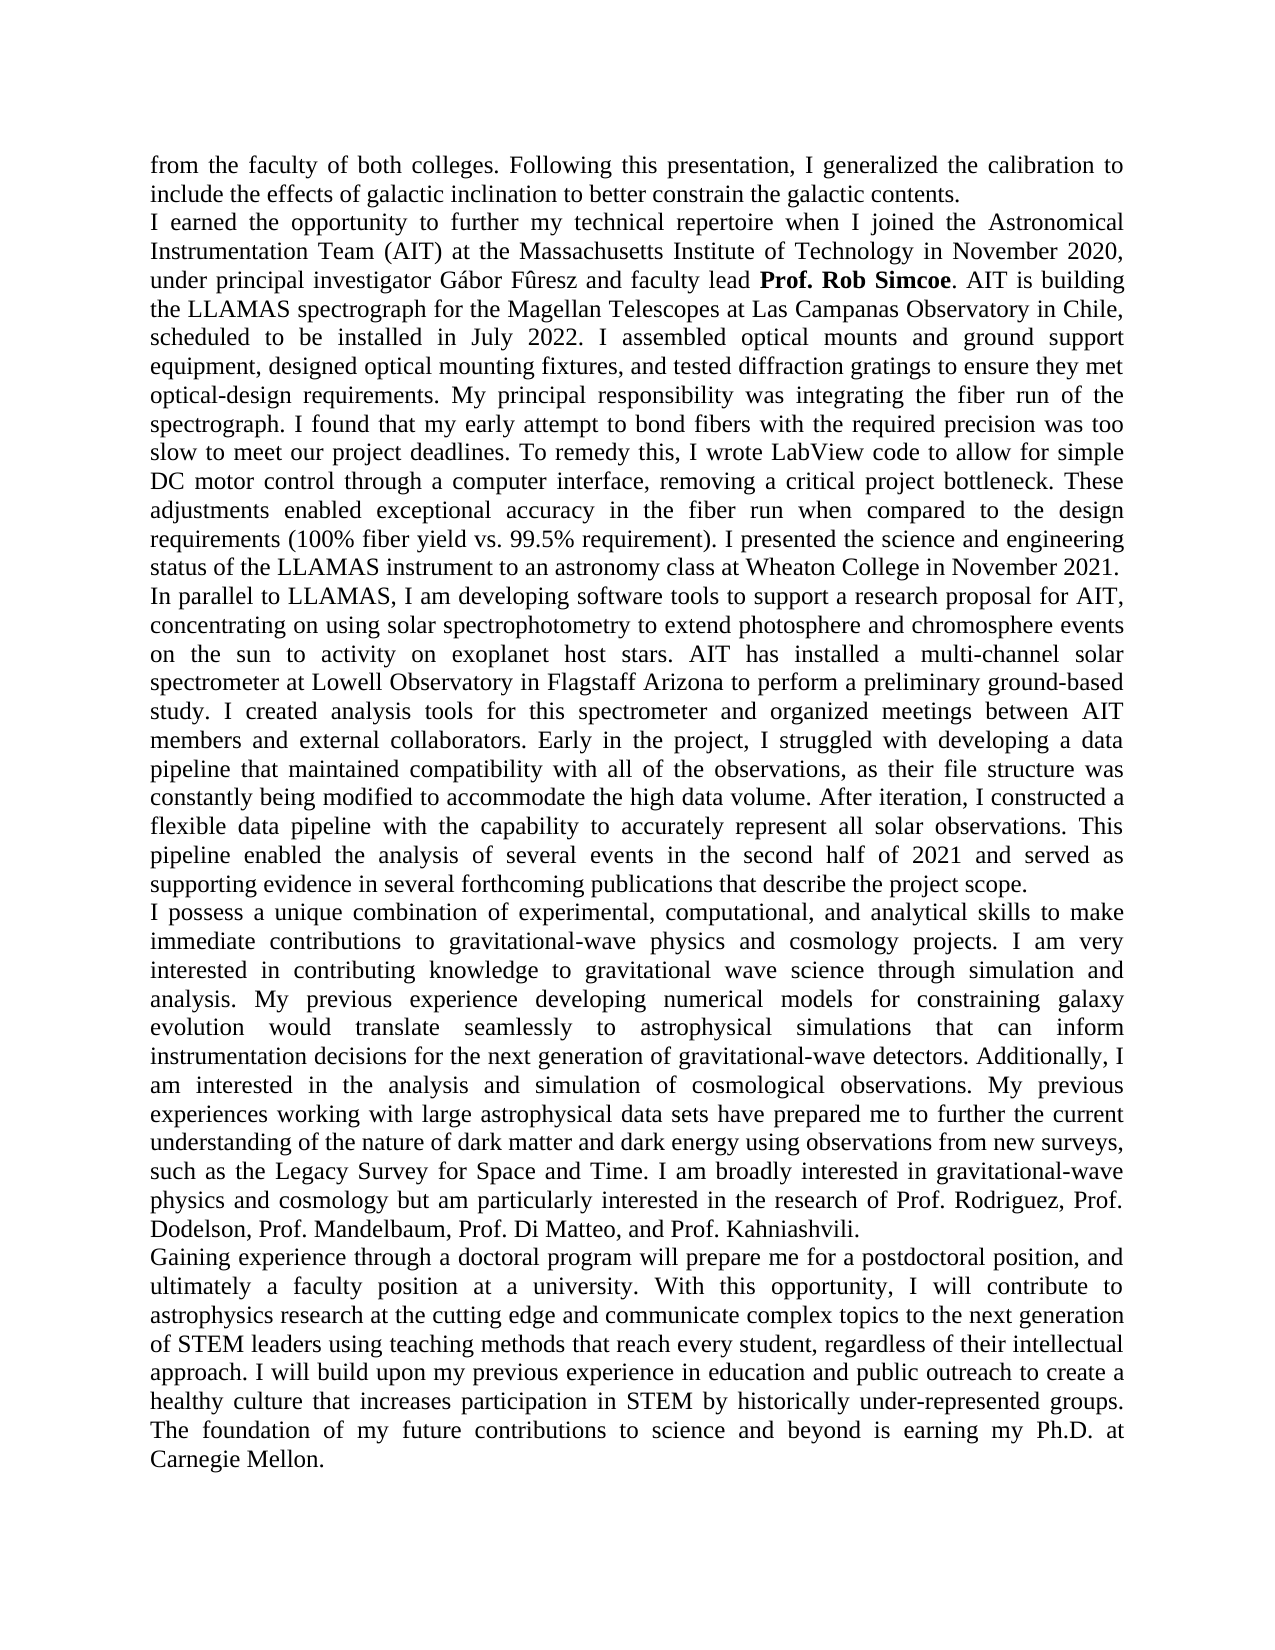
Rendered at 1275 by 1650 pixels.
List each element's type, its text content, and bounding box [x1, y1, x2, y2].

text In parallel to LLAMAS, I am developing software tools to support a research proposal for AIT, concentrating on using solar spectrophotometry to extend photosphere and chromosphere events on the sun to activity on exoplanet host stars. AIT has installed a multi-channel solar spectrometer at Lowell Observatory in Flagstaff Arizona to perform a preliminary ground-based study. I created analysis tools for this spectrometer and organized meetings between AIT members and external collaborators. Early in the project, I struggled with developing a data pipeline that maintained compatibility with all of the observations, as their file structure was constantly being modified to accommodate the high data volume. After iteration, I constructed a flexible data pipeline with the capability to accurately represent all solar observations. This pipeline enabled the analysis of several events in the second half of 2021 and served as supporting evidence in several forthcoming publications that describe the project scope. [150, 581, 1125, 897]
text I earned the opportunity to further my technical repertoire when I joined the Astronomical Instrumentation Team (AIT) at the Massachusetts Institute of Technology in November 2020, under principal investigator Gábor Fûresz and faculty lead Prof. Rob Simcoe. AIT is building the LLAMAS spectrograph for the Magellan Telescopes at Las Campanas Observatory in Chile, scheduled to be installed in July 2022. I assembled optical mounts and ground support equipment, designed optical mounting fixtures, and tested diffraction gratings to ensure they met optical-design requirements. My principal responsibility was integrating the fiber run of the spectrograph. I found that my early attempt to bond fibers with the required precision was too slow to meet our project deadlines. To remedy this, I wrote LabView code to allow for simple DC motor control through a computer interface, removing a critical project bottleneck. These adjustments enabled exceptional accuracy in the fiber run when compared to the design requirements (100% fiber yield vs. 99.5% requirement). I presented the science and engineering status of the LLAMAS instrument to an astronomy class at Wheaton College in November 2021. [150, 207, 1125, 581]
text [150, 150, 1125, 207]
text I possess a unique combination of experimental, computational, and analytical skills to make immediate contributions to gravitational-wave physics and cosmology projects. I am very interested in contributing knowledge to gravitational wave science through simulation and analysis. My previous experience developing numerical models for constraining galaxy evolution would translate seamlessly to astrophysical simulations that can inform instrumentation decisions for the next generation of gravitational-wave detectors. Additionally, I am interested in the analysis and simulation of cosmological observations. My previous experiences working with large astrophysical data sets have prepared me to further the current understanding of the nature of dark matter and dark energy using observations from new surveys, such as the Legacy Survey for Space and Time. I am broadly interested in gravitational-wave physics and cosmology but am particularly interested in the research of Prof. Rodriguez, Prof. Dodelson, Prof. Mandelbaum, Prof. Di Matteo, and Prof. Kahniashvili. [150, 897, 1125, 1242]
text Gaining experience through a doctoral program will prepare me for a postdoctoral position, and ultimately a faculty position at a university. With this opportunity, I will contribute to astrophysics research at the cutting edge and communicate complex topics to the next generation of STEM leaders using teaching methods that reach every student, regardless of their intellectual approach. I will build upon my previous experience in education and public outreach to create a healthy culture that increases participation in STEM by historically under-represented groups. The foundation of my future contributions to science and beyond is earning my Ph.D. at Carnegie Mellon. [150, 1242, 1125, 1472]
